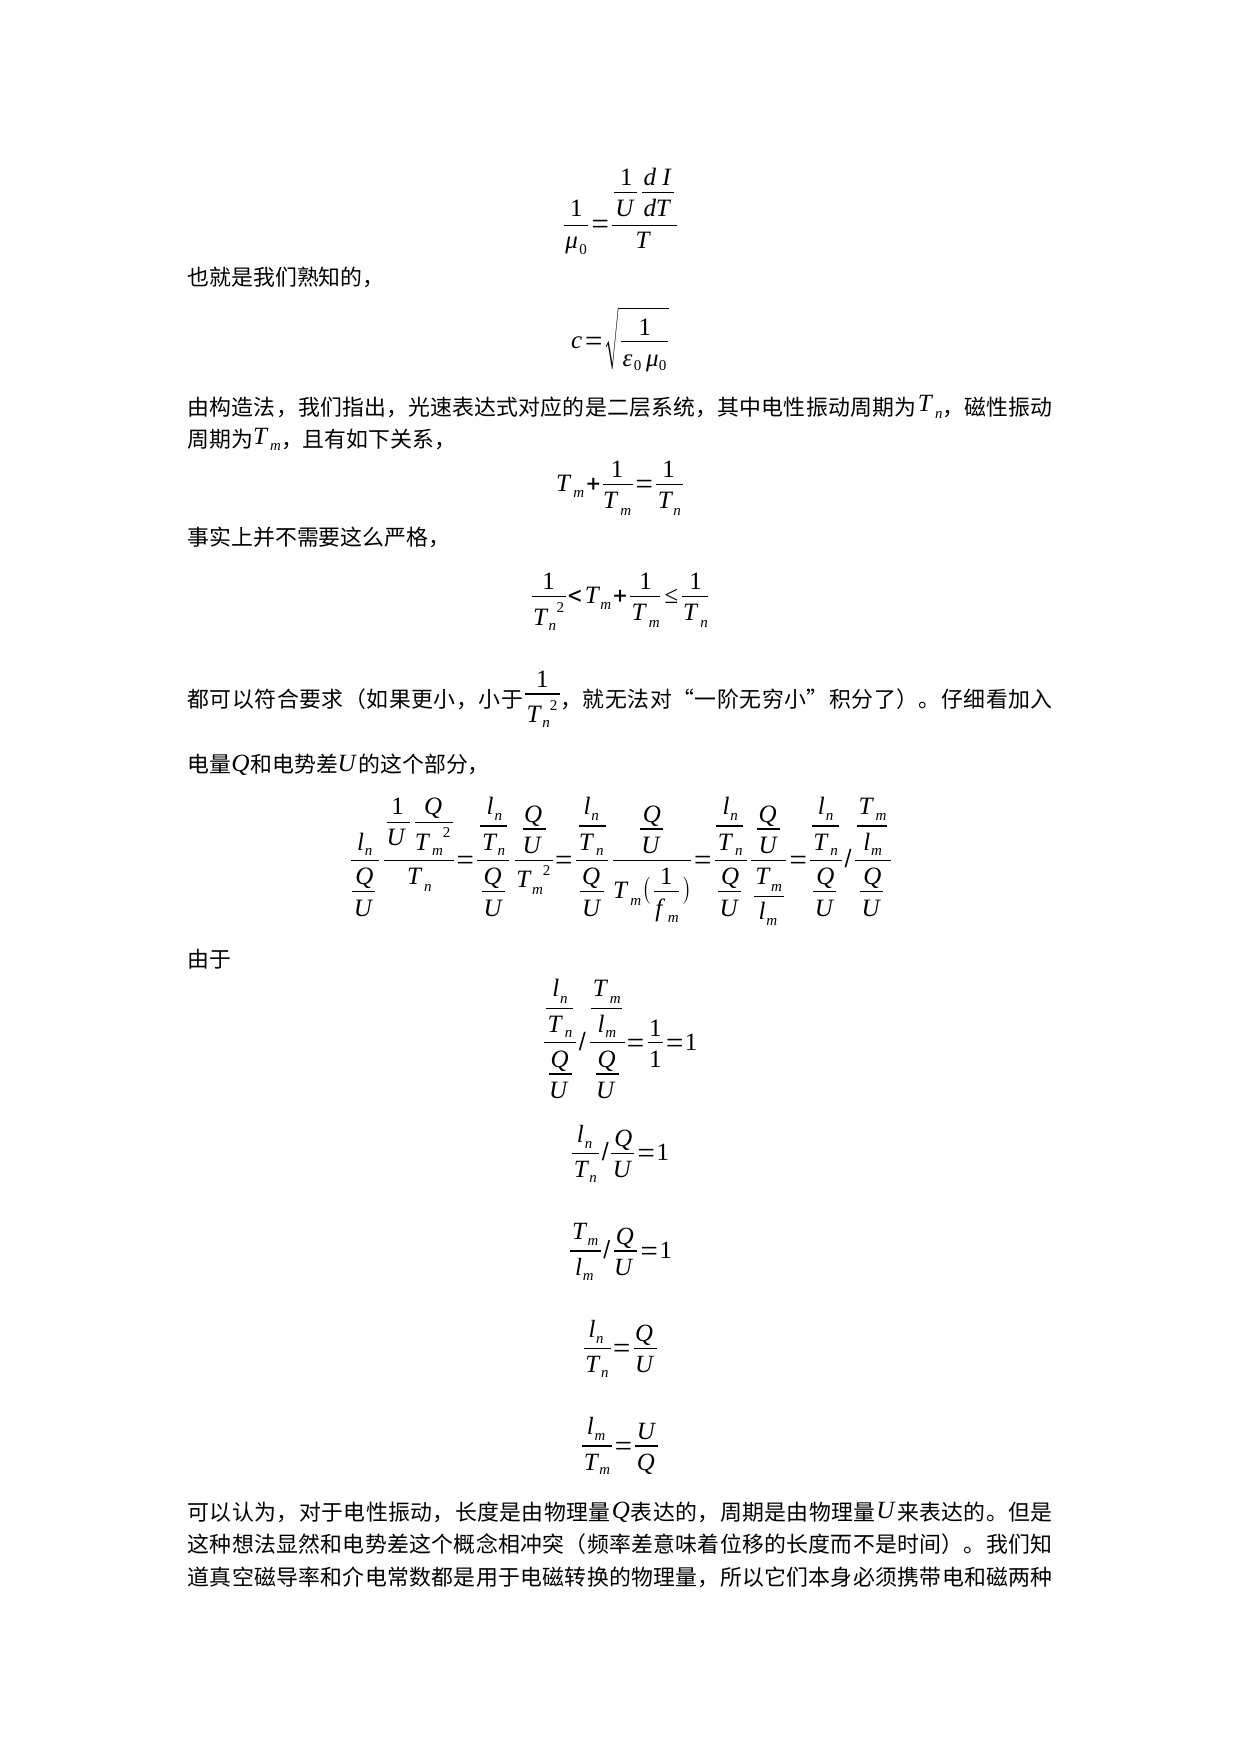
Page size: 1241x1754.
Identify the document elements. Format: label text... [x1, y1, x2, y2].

text 由于 [187, 942, 1053, 974]
text 都可以符合要求（如果更小，小于，就无法对“一阶无穷小”积分了）。仔细看加入电量和电势差的这个部分， [187, 649, 1053, 779]
text 由构造法，我们指出，光速表达式对应的是二层系统，其中电性振动周期为，磁性振动周期为，且有如下关系， [187, 389, 1053, 454]
text 也就是我们熟知的， [187, 259, 1053, 292]
text 可以认为，对于电性振动，长度是由物理量表达的，周期是由物理量来表达的。但是这种想法显然和电势差这个概念相冲突（频率差意味着位移的长度而不是时间）。我们知道真空磁导率和介电常数都是用于电磁转换的物理量，所以它们本身必须携带电和磁两种振动的综合属性，所以我们应该把这个关系交换一下，即可得到如下关系， [187, 1494, 1053, 1592]
text 事实上并不需要这么严格， [187, 519, 1053, 552]
